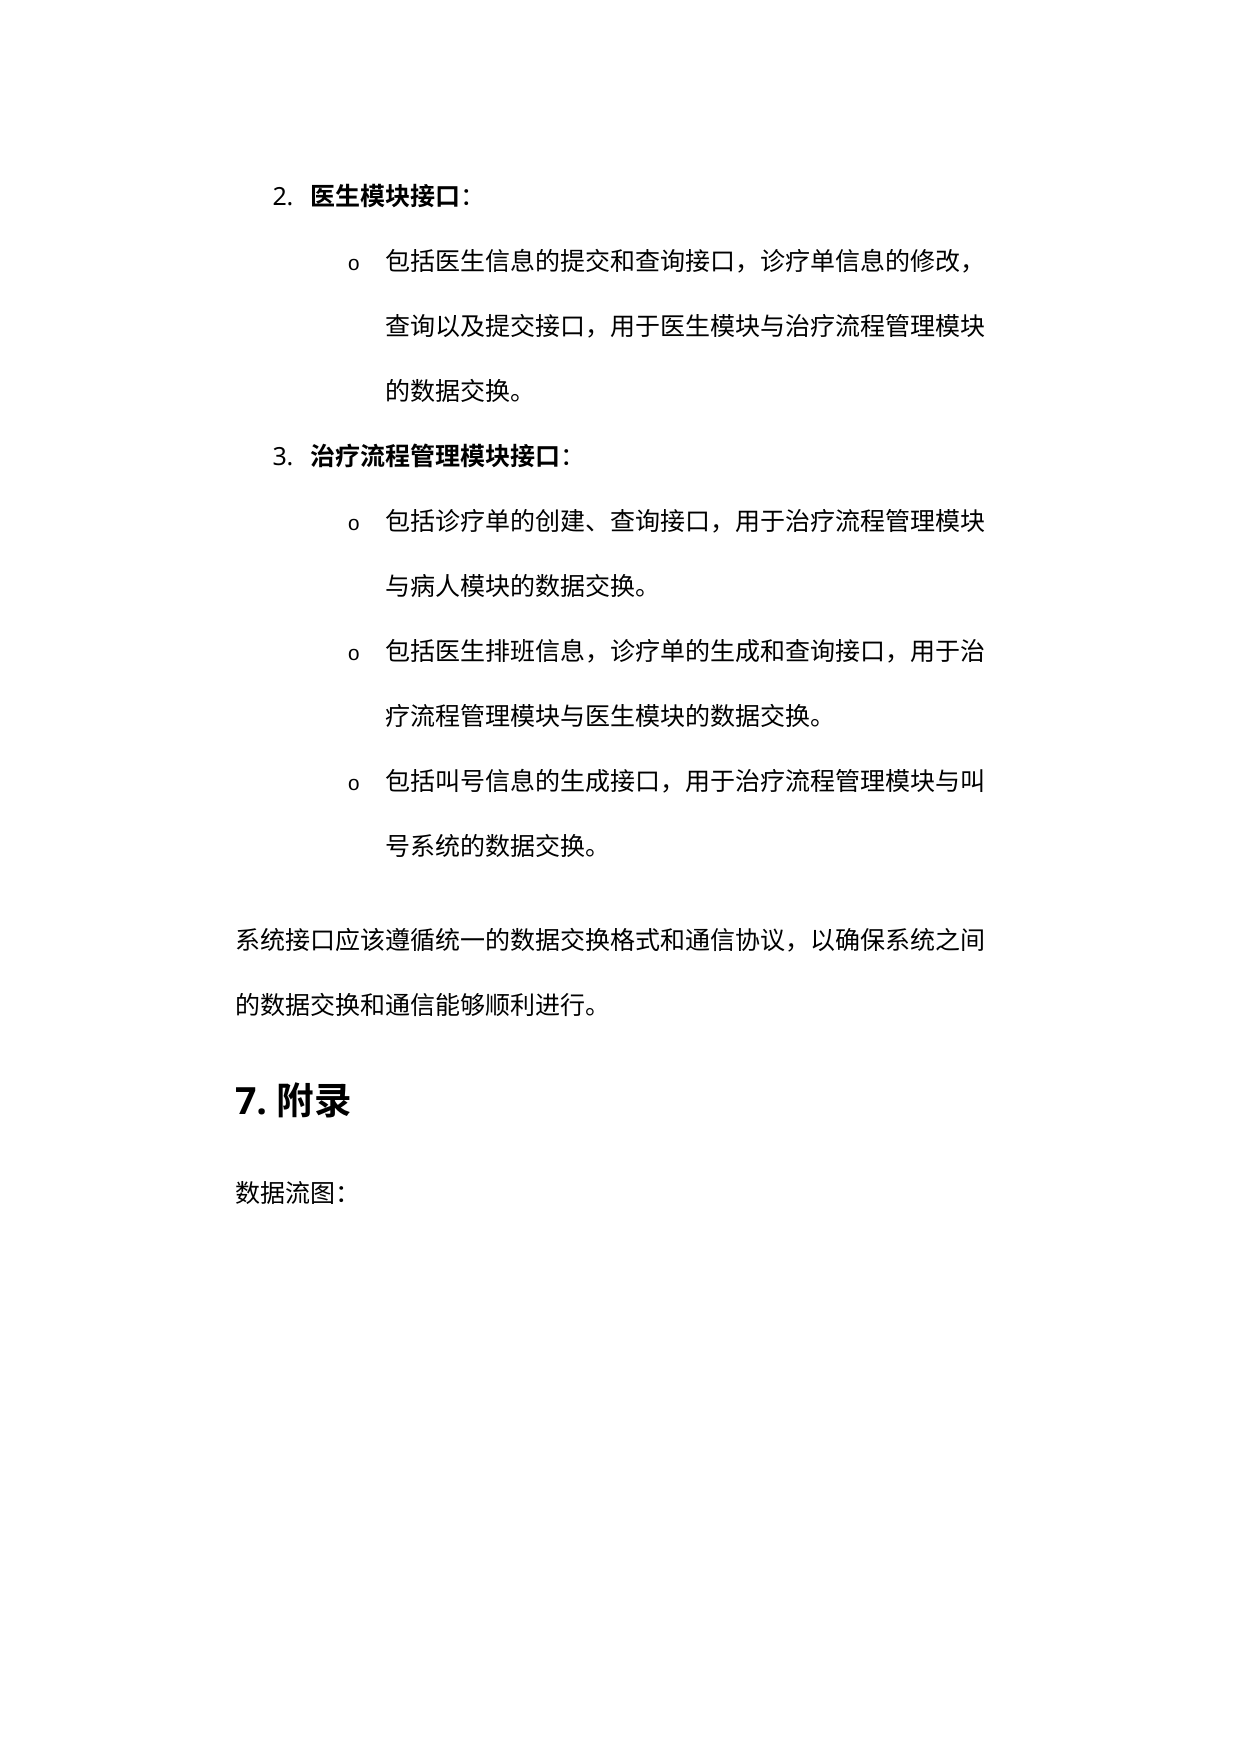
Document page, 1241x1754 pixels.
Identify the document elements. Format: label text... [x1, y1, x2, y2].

text 系统接口应该遵循统一的数据交换格式和通信协议，以确保系统之间的数据交换和通信能够顺利进行。 [235, 906, 1006, 1036]
list 治疗流程管理模块接口： [272, 422, 1006, 487]
text 7. 附录 [235, 1065, 1006, 1130]
text 数据流图： [235, 1159, 1006, 1224]
list 包括诊疗单的创建、查询接口，用于治疗流程管理模块与病人模块的数据交换。 [347, 487, 1006, 617]
list 医生模块接口： [272, 162, 1006, 227]
list 包括叫号信息的生成接口，用于治疗流程管理模块与叫号系统的数据交换。 [347, 747, 1006, 877]
list 包括医生排班信息，诊疗单的生成和查询接口，用于治疗流程管理模块与医生模块的数据交换。 [347, 617, 1006, 747]
list 包括医生信息的提交和查询接口，诊疗单信息的修改，查询以及提交接口，用于医生模块与治疗流程管理模块的数据交换。 [347, 227, 1006, 422]
